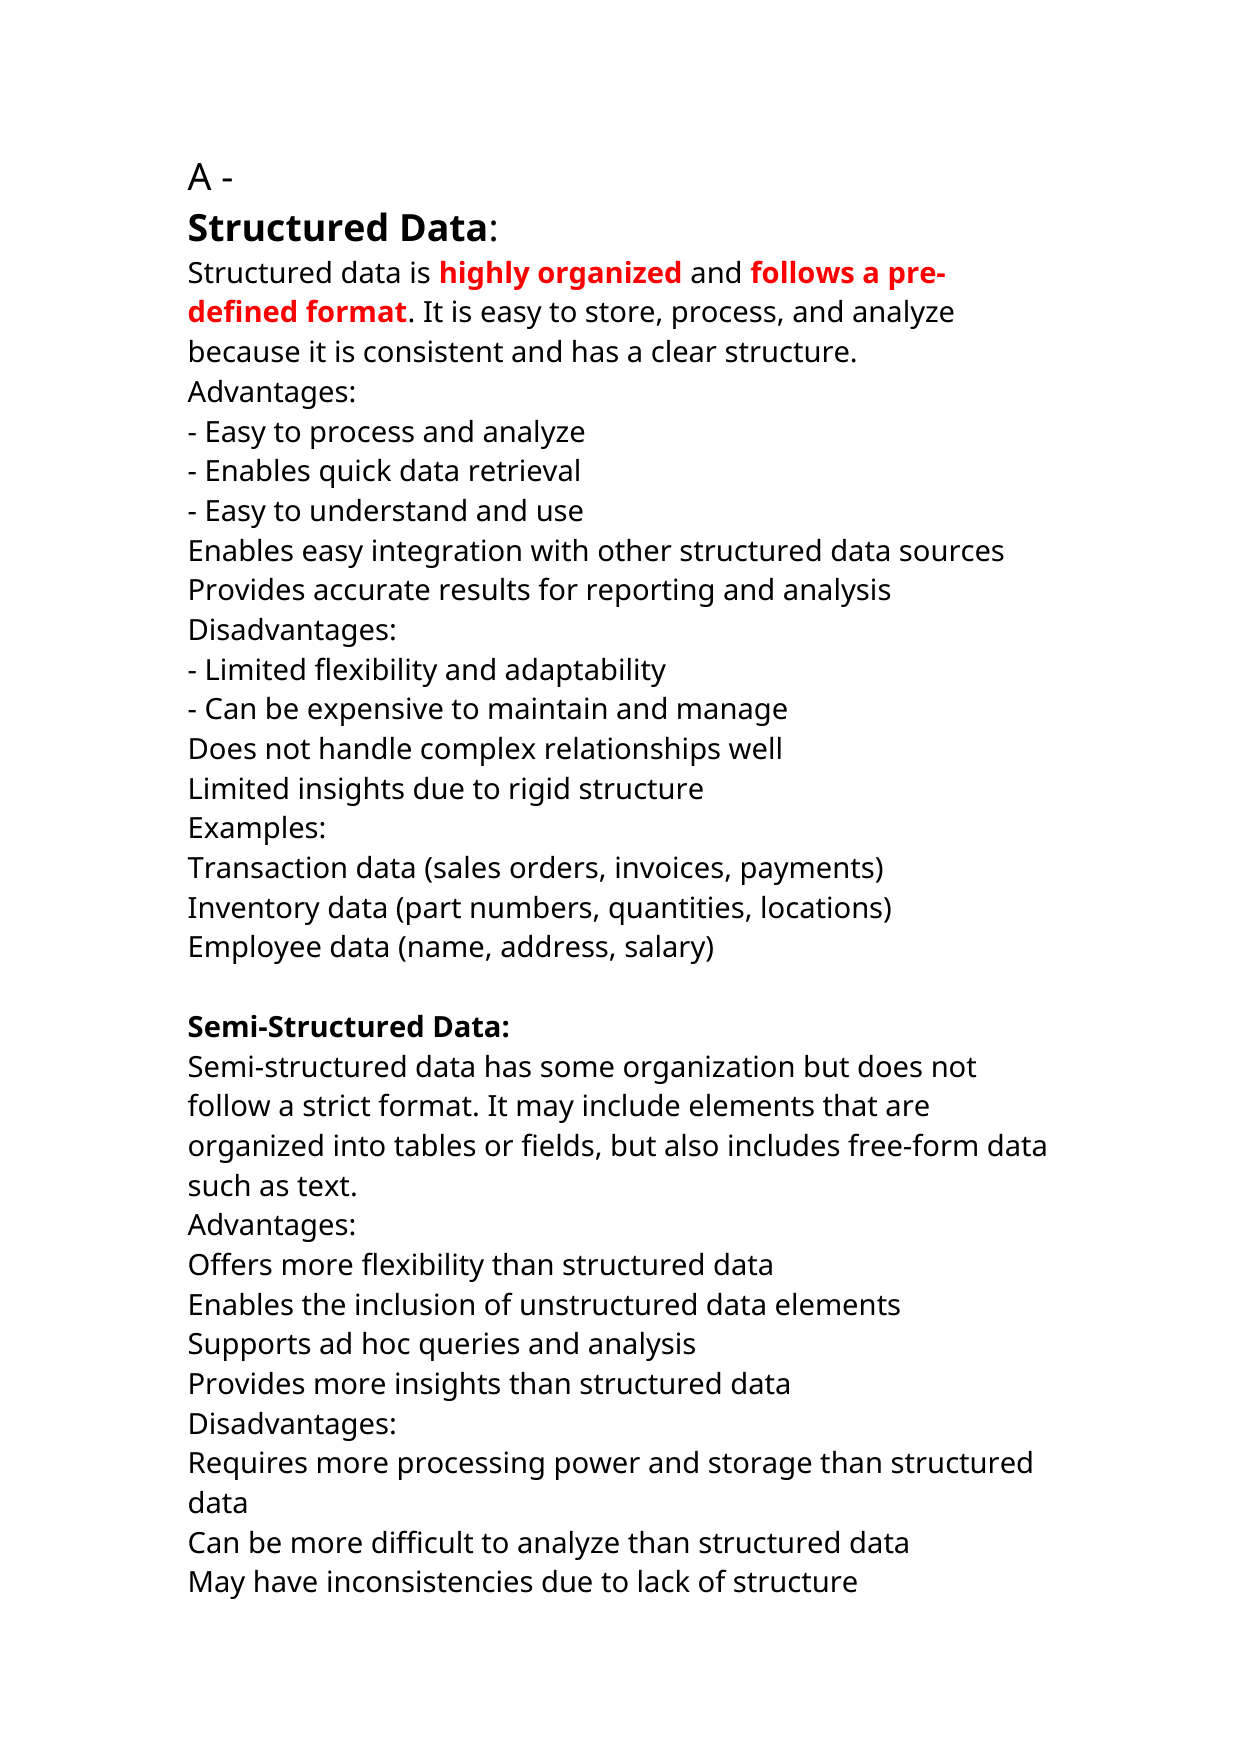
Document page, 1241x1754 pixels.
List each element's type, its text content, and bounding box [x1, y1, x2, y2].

text Inventory data (part numbers, quantities, locations) [187, 887, 1053, 927]
text May have inconsistencies due to lack of structure [187, 1562, 1053, 1601]
text Advantages: [187, 1204, 1053, 1244]
text Enables easy integration with other structured data sources [187, 530, 1053, 569]
text Structured Data: [187, 201, 1053, 252]
text - Limited flexibility and adaptability [187, 649, 1053, 689]
text - Easy to understand and use [187, 490, 1053, 530]
text Supports ad hoc queries and analysis [187, 1324, 1053, 1363]
text Limited insights due to rigid structure [187, 768, 1053, 808]
text Semi-structured data has some organization but does not follow a strict format. It may include elements that are organized into tables or fields, but also includes free-form data such as text. [187, 1046, 1053, 1204]
text A - [187, 150, 1053, 201]
text - Easy to process and analyze [187, 411, 1053, 451]
text Disadvantages: [187, 1403, 1053, 1443]
text Semi-Structured Data: [187, 1006, 1053, 1046]
text Examples: [187, 808, 1053, 847]
text - Enables quick data retrieval [187, 451, 1053, 490]
text Transaction data (sales orders, invoices, payments) [187, 847, 1053, 887]
text Enables the inclusion of unstructured data elements [187, 1284, 1053, 1324]
text Offers more flexibility than structured data [187, 1244, 1053, 1284]
text Employee data (name, address, salary) [187, 927, 1053, 966]
text Disadvantages: [187, 609, 1053, 649]
text Provides more insights than structured data [187, 1363, 1053, 1403]
text Provides accurate results for reporting and analysis [187, 569, 1053, 609]
text Requires more processing power and storage than structured data [187, 1443, 1053, 1522]
text Does not handle complex relationships well [187, 728, 1053, 768]
text Advantages: [187, 371, 1053, 411]
text - Can be expensive to maintain and manage [187, 689, 1053, 728]
text Can be more difficult to analyze than structured data [187, 1522, 1053, 1562]
